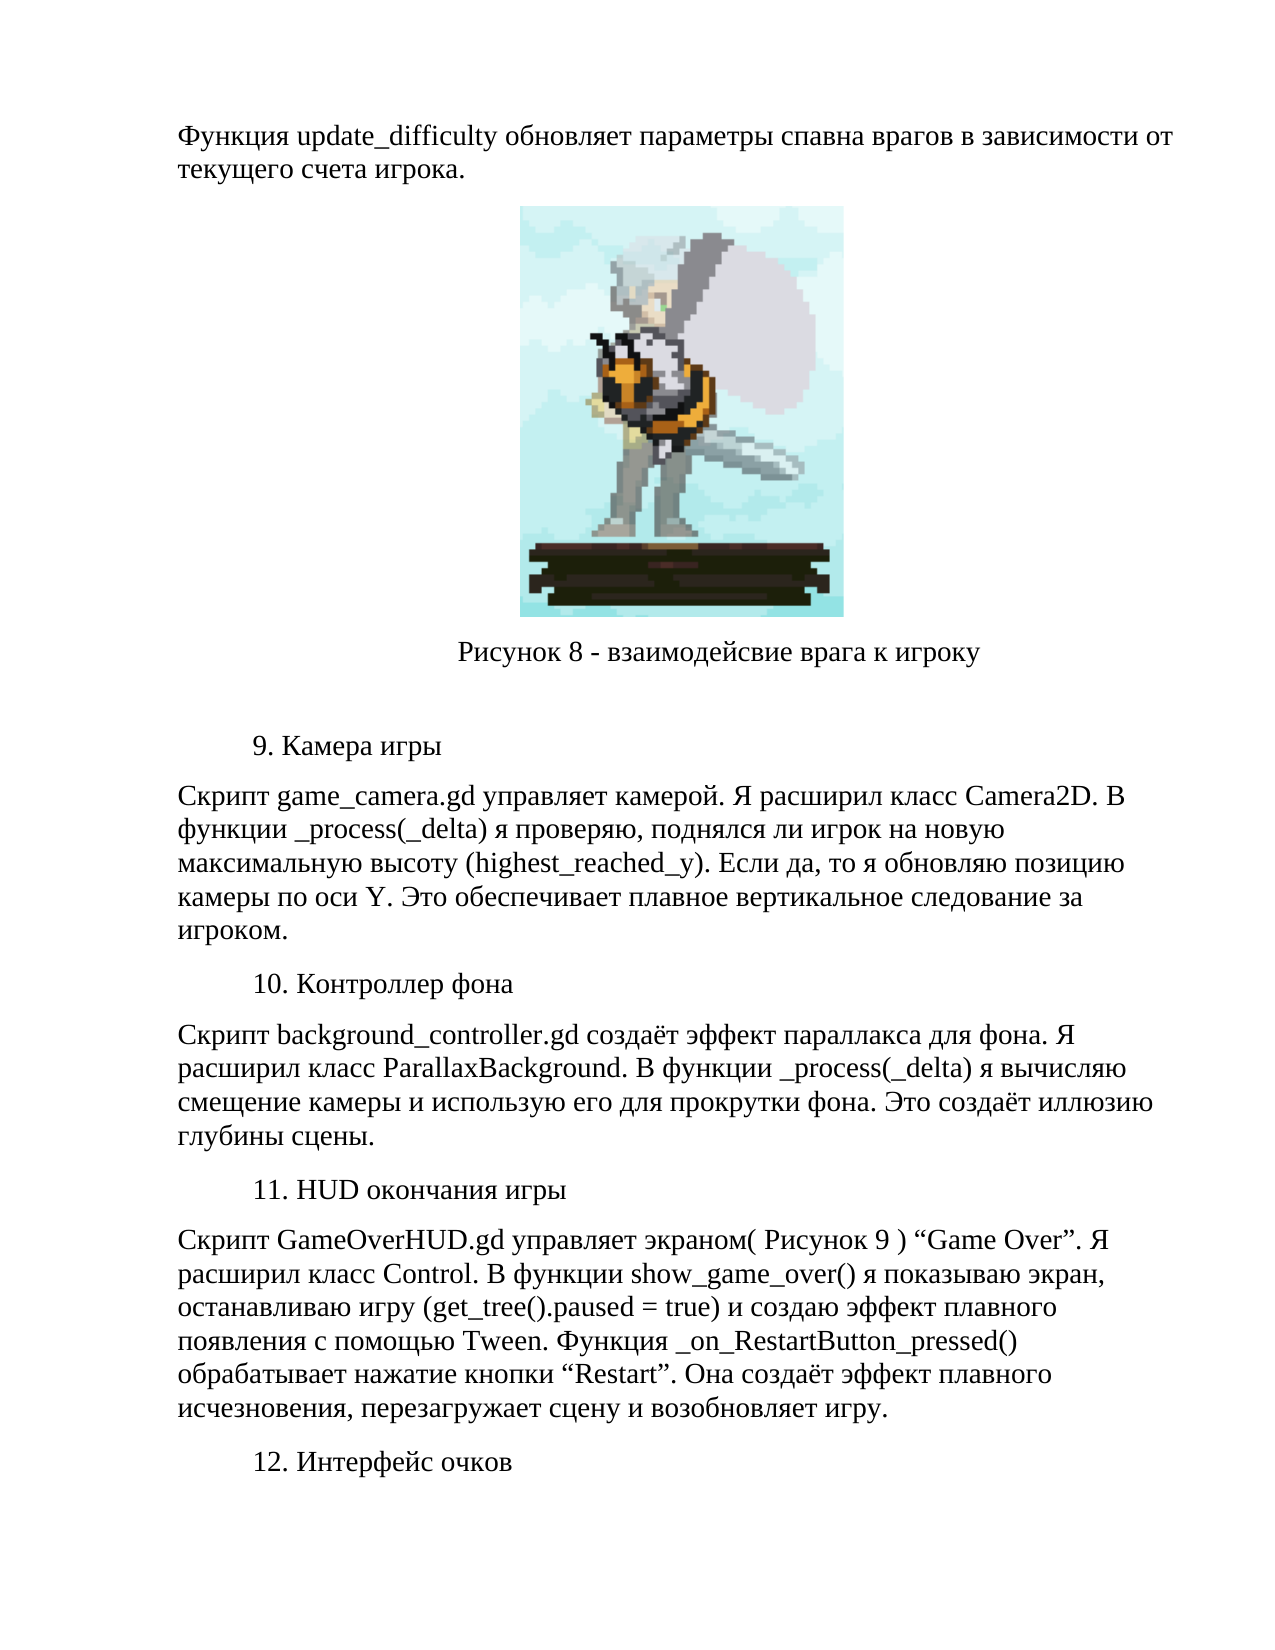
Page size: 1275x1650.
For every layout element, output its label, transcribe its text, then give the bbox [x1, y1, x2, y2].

text Скрипт game_camera.gd управляет камерой. Я расширил класс Camera2D. В функции _process(_delta) я проверяю, поднялся ли игрок на новую максимальную высоту (highest_reached_y). Если да, то я обновляю позицию камеры по оси Y. Это обеспечивает плавное вертикальное следование за игроком. [177, 778, 1186, 946]
text Функция update_difficulty обновляет параметры спавна врагов в зависимости от текущего счета игрока. [177, 118, 1186, 185]
text HUD окончания игры [178, 1172, 1186, 1206]
picture [520, 206, 844, 617]
text Контроллер фона [178, 967, 1186, 1000]
text Рисунок 8 - взаимодейсвие врага к игроку [177, 634, 1186, 667]
text Камера игры [178, 728, 1186, 761]
text Интерфейс очков [178, 1444, 1186, 1478]
text Скрипт background_controller.gd создаёт эффект параллакса для фона. Я расширил класс ParallaxBackground. В функции _process(_delta) я вычисляю смещение камеры и использую его для прокрутки фона. Это создаёт иллюзию глубины сцены. [177, 1017, 1186, 1151]
